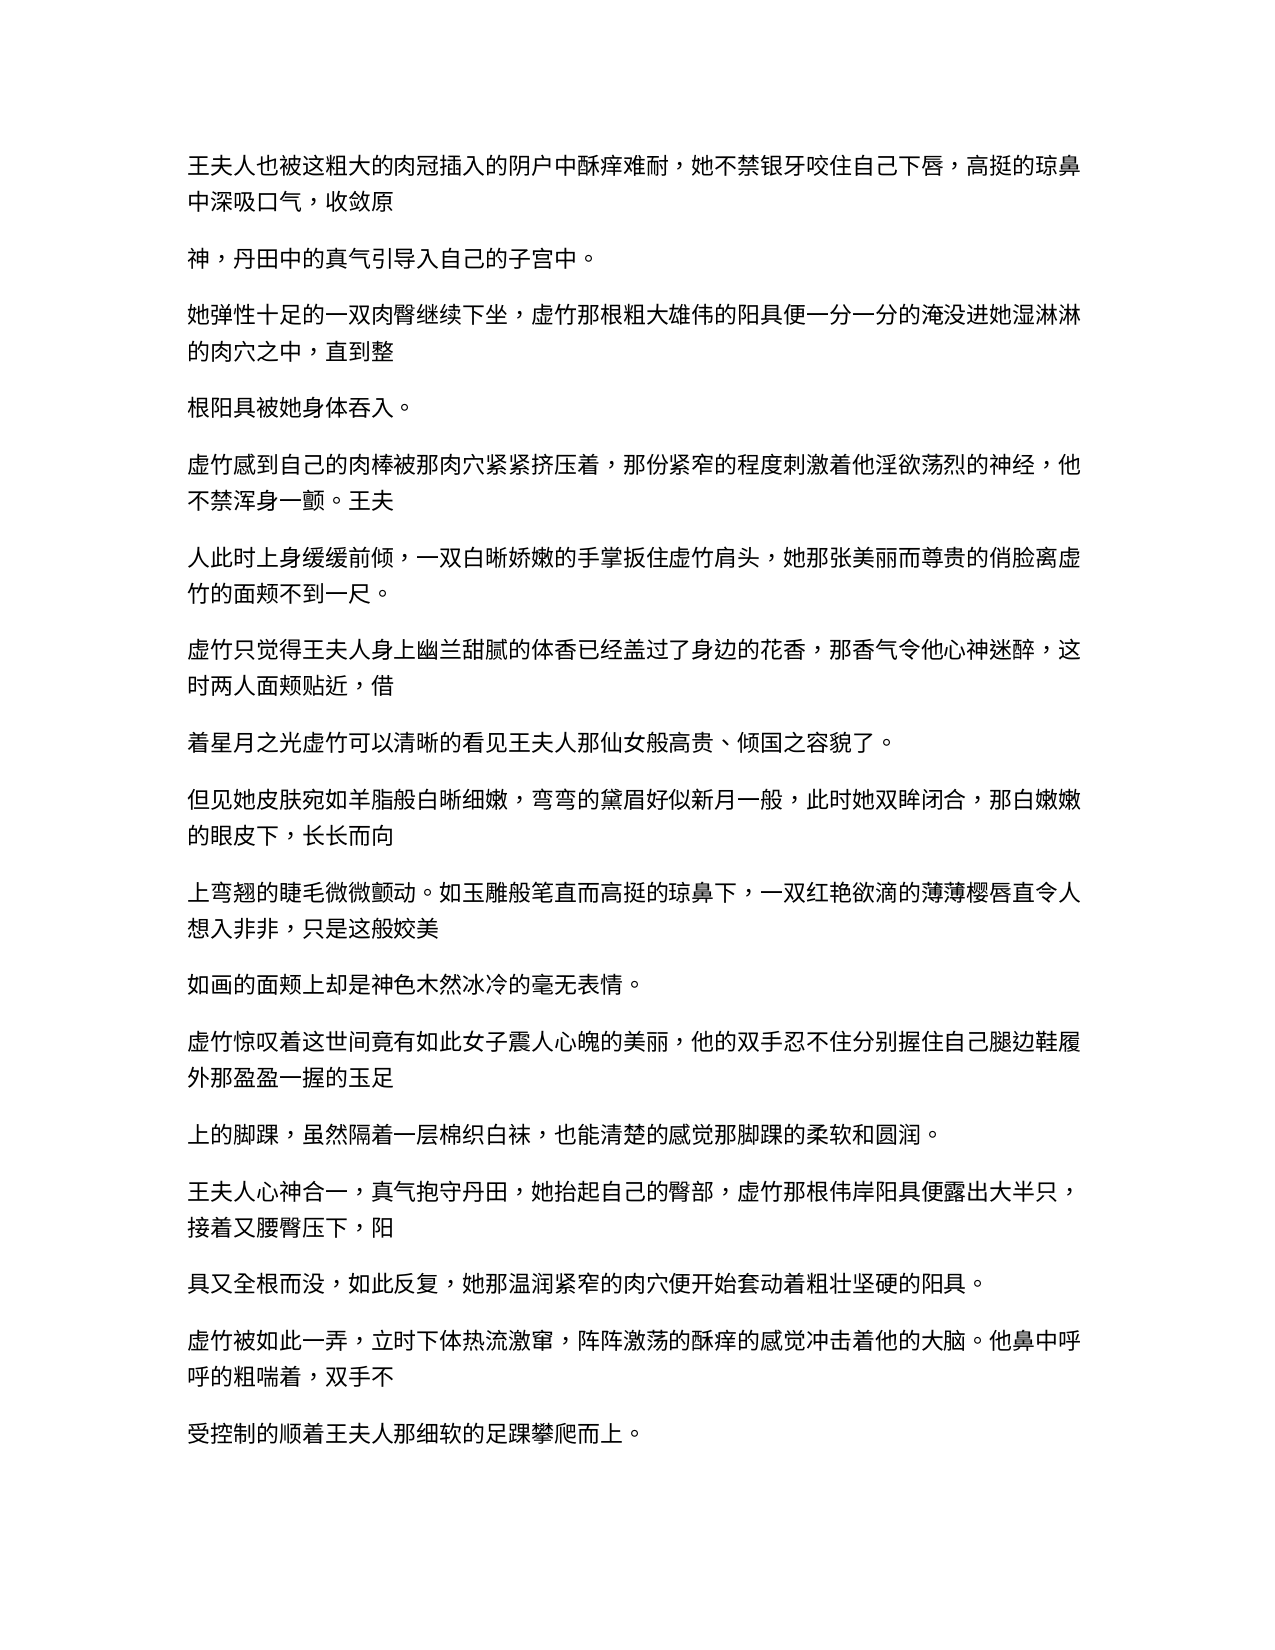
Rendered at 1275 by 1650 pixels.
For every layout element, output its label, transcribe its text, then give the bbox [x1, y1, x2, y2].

text 上的脚踝，虽然隔着一层棉织白袜，也能清楚的感觉那脚踝的柔软和圆润。 [187, 1119, 1087, 1150]
text 虚竹惊叹着这世间竟有如此女子震人心魄的美丽，他的双手忍不住分别握住自己腿边鞋履外那盈盈一握的玉足 [187, 1026, 1087, 1093]
text 虚竹感到自己的肉棒被那肉穴紧紧挤压着，那份紧窄的程度刺激着他淫欲荡烈的神经，他不禁浑身一颤。王夫 [187, 449, 1087, 516]
text 根阳具被她身体吞入。 [187, 392, 1087, 423]
text 她弹性十足的一双肉臀继续下坐，虚竹那根粗大雄伟的阳具便一分一分的淹没进她湿淋淋的肉穴之中，直到整 [187, 299, 1087, 367]
text 人此时上身缓缓前倾，一双白晰娇嫩的手掌扳住虚竹肩头，她那张美丽而尊贵的俏脸离虚竹的面颊不到一尺。 [187, 542, 1087, 609]
text 神，丹田中的真气引导入自己的子宫中。 [187, 243, 1087, 274]
text 王夫人也被这粗大的肉冠插入的阴户中酥痒难耐，她不禁银牙咬住自己下唇，高挺的琼鼻中深吸口气，收敛原 [187, 150, 1087, 217]
text 如画的面颊上却是神色木然冰冷的毫无表情。 [187, 969, 1087, 1001]
text 虚竹被如此一弄，立时下体热流激窜，阵阵激荡的酥痒的感觉冲击着他的大脑。他鼻中呼呼的粗喘着，双手不 [187, 1325, 1087, 1392]
text 着星月之光虚竹可以清晰的看见王夫人那仙女般高贵、倾国之容貌了。 [187, 727, 1087, 758]
text 虚竹只觉得王夫人身上幽兰甜腻的体香已经盖过了身边的花香，那香气令他心神迷醉，这时两人面颊贴近，借 [187, 634, 1087, 702]
text 王夫人心神合一，真气抱守丹田，她抬起自己的臀部，虚竹那根伟岸阳具便露出大半只，接着又腰臀压下，阳 [187, 1176, 1087, 1243]
text 上弯翘的睫毛微微颤动。如玉雕般笔直而高挺的琼鼻下，一双红艳欲滴的薄薄樱唇直令人想入非非，只是这般姣美 [187, 877, 1087, 944]
text 具又全根而没，如此反复，她那温润紧窄的肉穴便开始套动着粗壮坚硬的阳具。 [187, 1268, 1087, 1299]
text 受控制的顺着王夫人那细软的足踝攀爬而上。 [187, 1418, 1087, 1449]
text 但见她皮肤宛如羊脂般白晰细嫩，弯弯的黛眉好似新月一般，此时她双眸闭合，那白嫩嫩的眼皮下，长长而向 [187, 784, 1087, 851]
